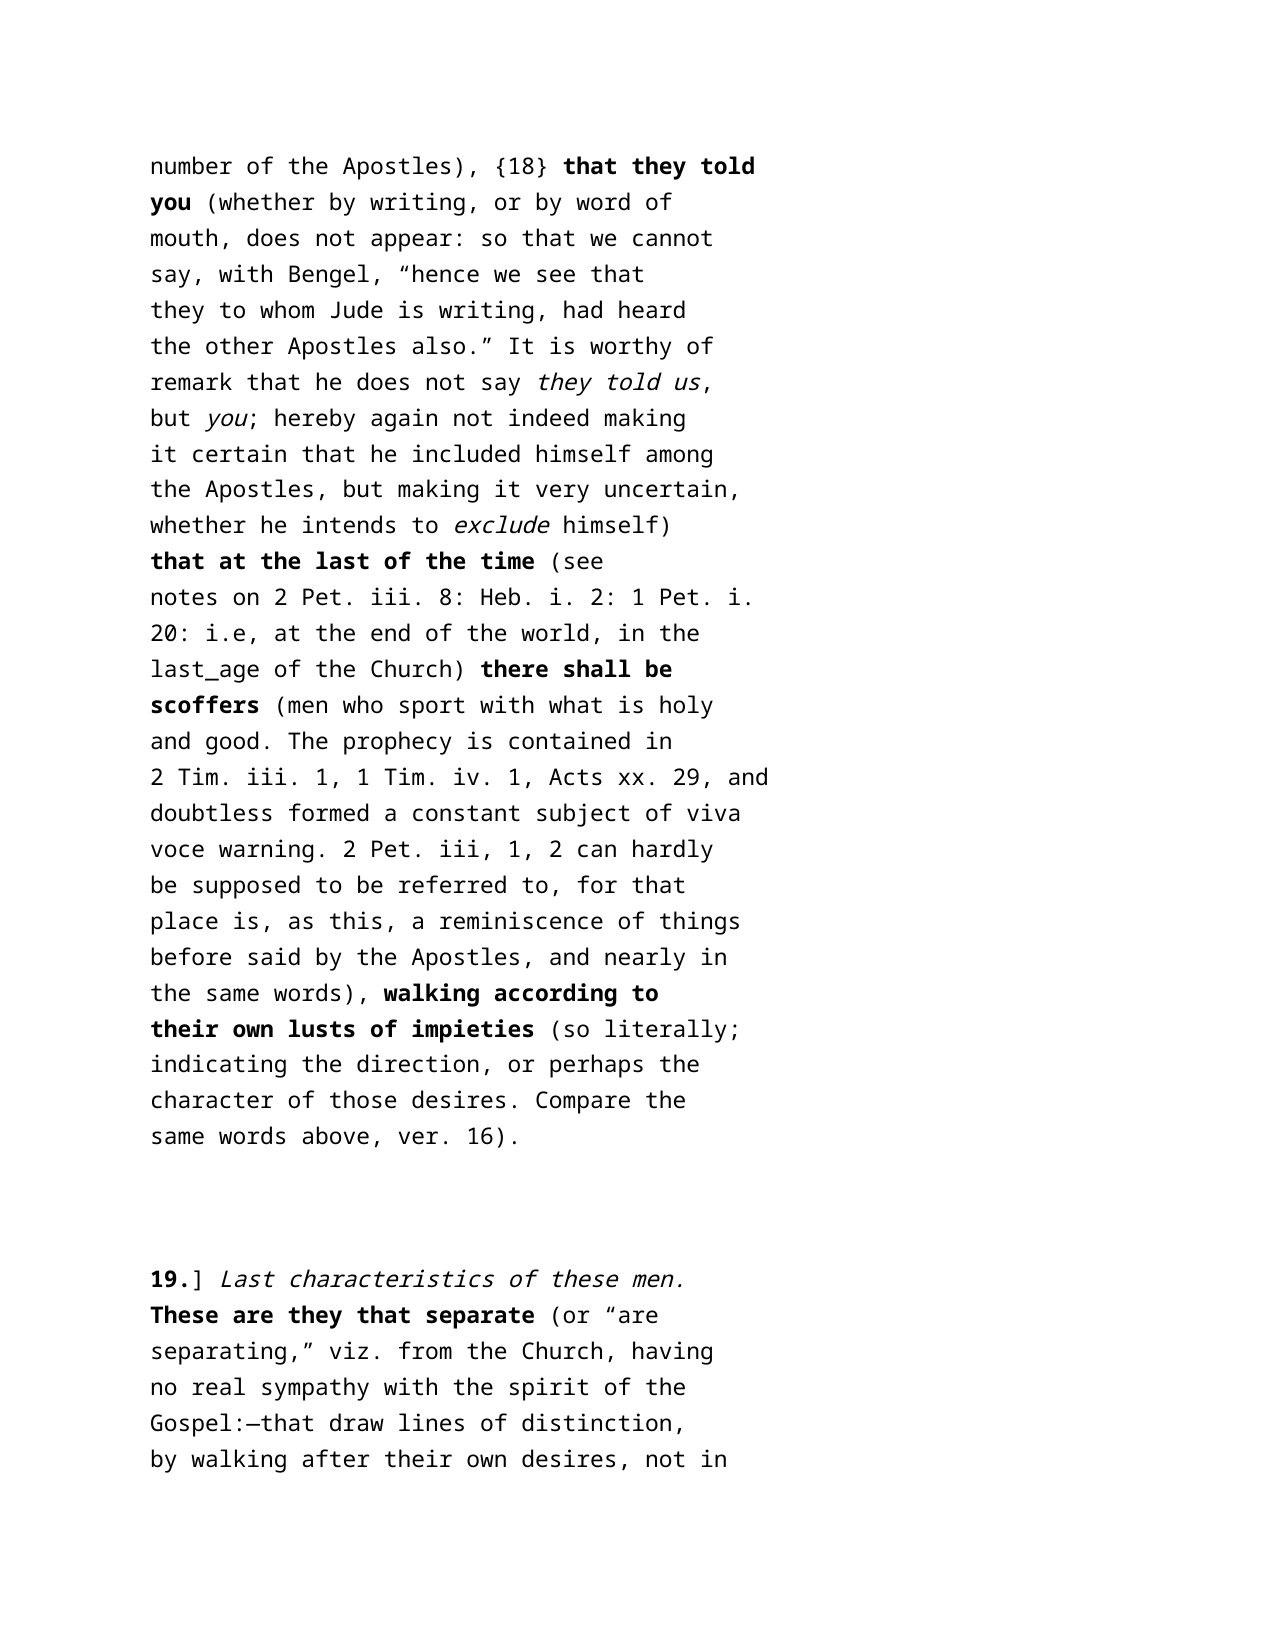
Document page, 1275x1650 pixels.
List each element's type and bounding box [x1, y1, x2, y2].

text [150, 150, 1125, 1182]
text [150, 1263, 1125, 1474]
